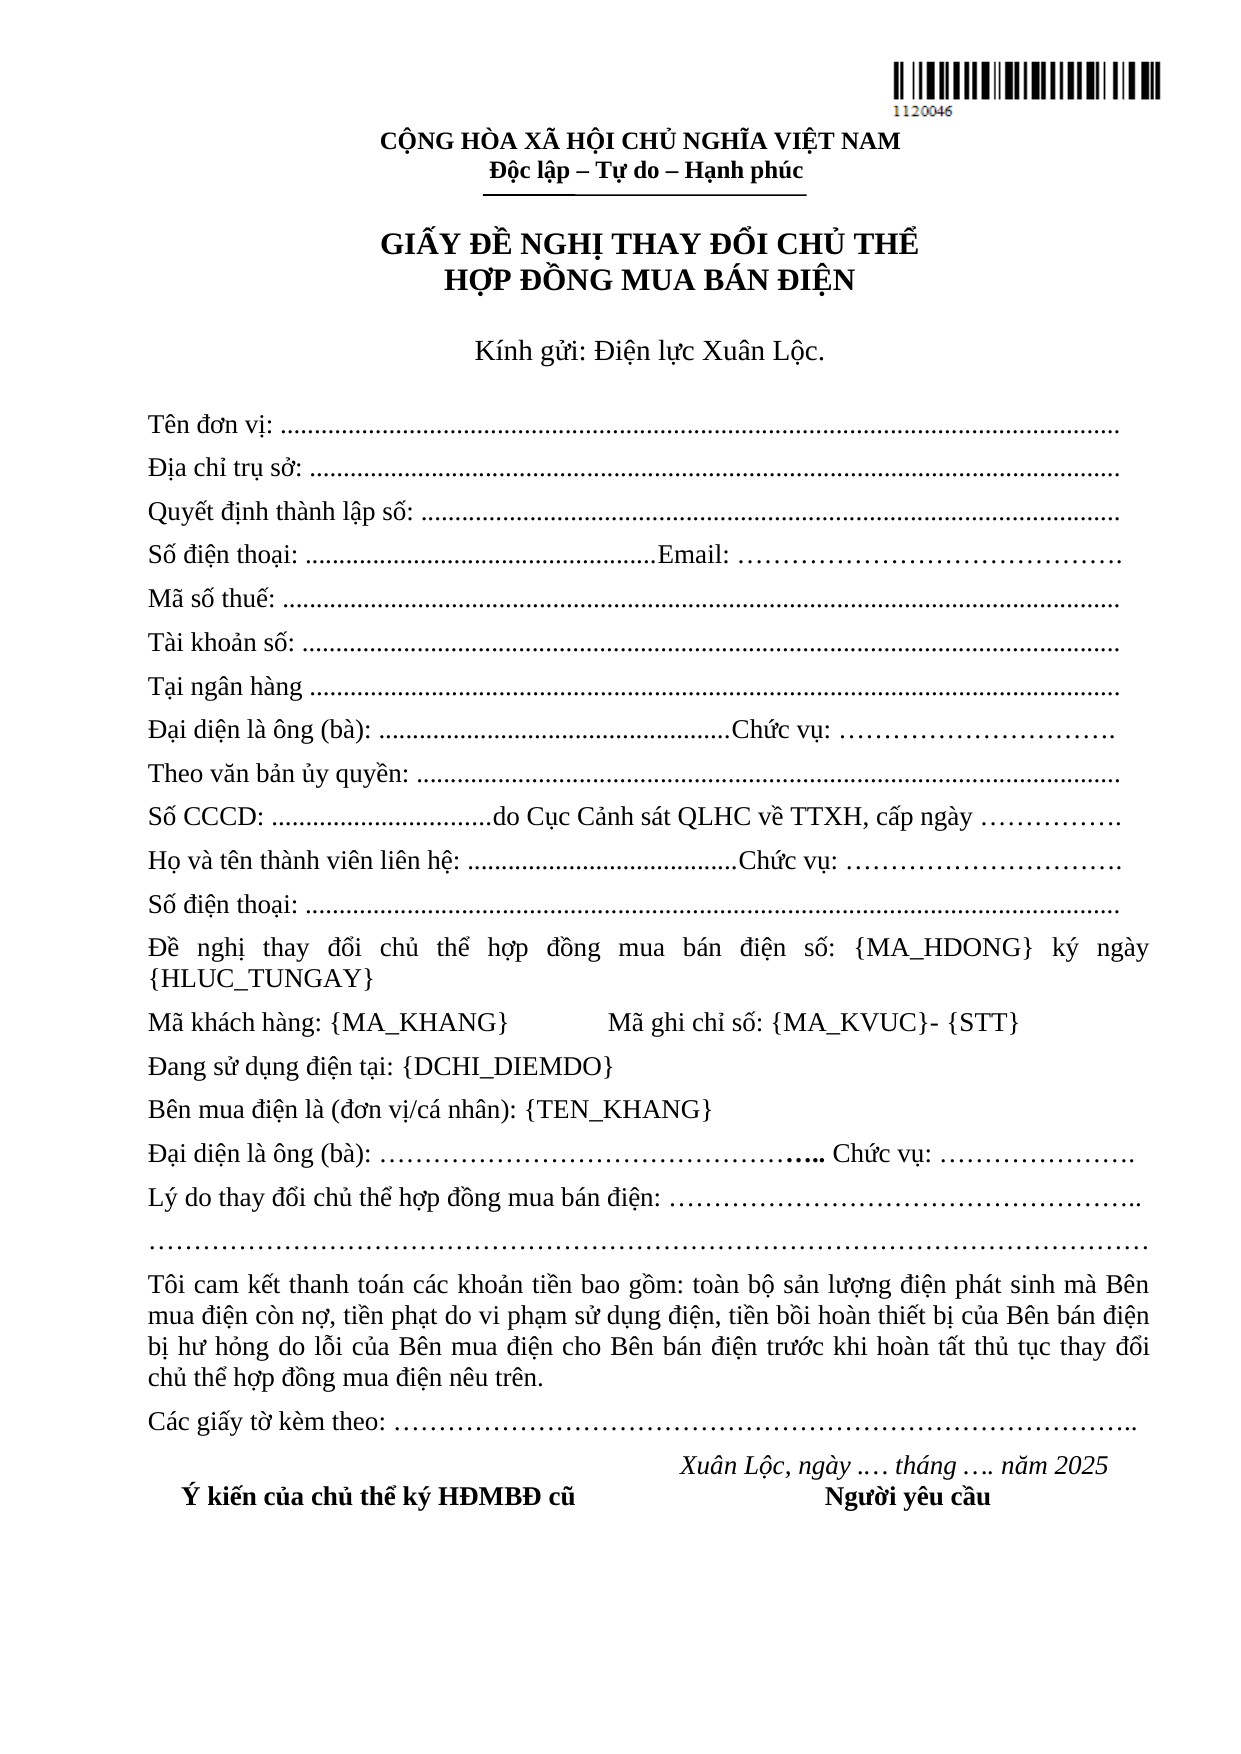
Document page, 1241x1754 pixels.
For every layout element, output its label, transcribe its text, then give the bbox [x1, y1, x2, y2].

text Số điện thoại: Email: ……………………………………. [148, 539, 1152, 570]
text Lý do thay đổi chủ thể hợp đồng mua bán điện: …………………………………………….. [148, 1181, 1152, 1212]
text Bên mua điện là (đơn vị/cá nhân): {TEN_KHANG} [148, 1093, 1152, 1125]
table_header Xuân Lộc, ngày .… tháng …. năm 2025 Người yêu cầu [609, 1449, 1155, 1595]
text Họ và tên thành viên liên hệ: Chức vụ: …………………………. [148, 844, 1152, 875]
text Quyết định thành lập số: [148, 495, 1152, 526]
text Kính gửi: Điện lực Xuân Lộc. [148, 333, 1152, 366]
text Tên đơn vị: [148, 408, 1152, 439]
text Mã số thuế: [148, 582, 1152, 613]
text Tôi cam kết thanh toán các khoản tiền bao gồm: toàn bộ sản lượng điện phát sinh mà Bên mua điện còn nợ, tiền phạt do vi phạm sử dụng điện, tiền bồi hoàn thiết bị của Bên bán điện bị hư hỏng do lỗi của Bên mua điện cho Bên bán điện trước khi hoàn tất thủ tục thay đổi chủ thể hợp đồng mua điện nêu trên. [148, 1268, 1152, 1393]
table_cell [159, 184, 1133, 213]
text Địa chỉ trụ sở: [148, 451, 1152, 482]
table_header CỘNG HÒA XÃ HỘI CHỦ NGHĨA VIỆT NAM [159, 126, 1133, 155]
text Số CCCD: do Cục Cảnh sát QLHC về TTXH, cấp ngày ……………. [148, 801, 1152, 832]
text Số điện thoại: [148, 888, 1152, 919]
picture [852, 49, 1176, 119]
text GIẤY ĐỀ NGHỊ THAY ĐỔI CHỦ THỂ [148, 225, 1152, 261]
text Tài khoản số: [148, 626, 1152, 657]
text Đại diện là ông (bà): Chức vụ: …………………………. [148, 713, 1152, 744]
text Mã khách hàng: {MA_KHANG} Mã ghi chỉ số: {MA_KVUC}- {STT} [148, 1006, 1152, 1037]
text Đại diện là ông (bà): ………………………………………….. Chức vụ: …………………. [148, 1137, 1152, 1168]
text Đề nghị thay đổi chủ thể hợp đồng mua bán điện số: {MA_HDONG} ký ngày {HLUC_TUNGAY} [148, 931, 1152, 994]
text Tại ngân hàng [148, 669, 1152, 701]
text Các giấy tờ kèm theo: ……………………………………………………………………….. [148, 1405, 1152, 1436]
text ………………………………………………………………………………………………… [148, 1224, 1152, 1256]
text Đang sử dụng điện tại: {DCHI_DIEMDO} [148, 1050, 1152, 1081]
text Theo văn bản ủy quyền: [148, 757, 1152, 788]
table_cell Độc lập – Tự do – Hạnh phúc [159, 155, 1133, 184]
table_header Ý kiến của chủ thể ký HĐMBĐ cũ [148, 1449, 609, 1595]
text HỢP ĐỒNG MUA BÁN ĐIỆN [148, 261, 1152, 297]
